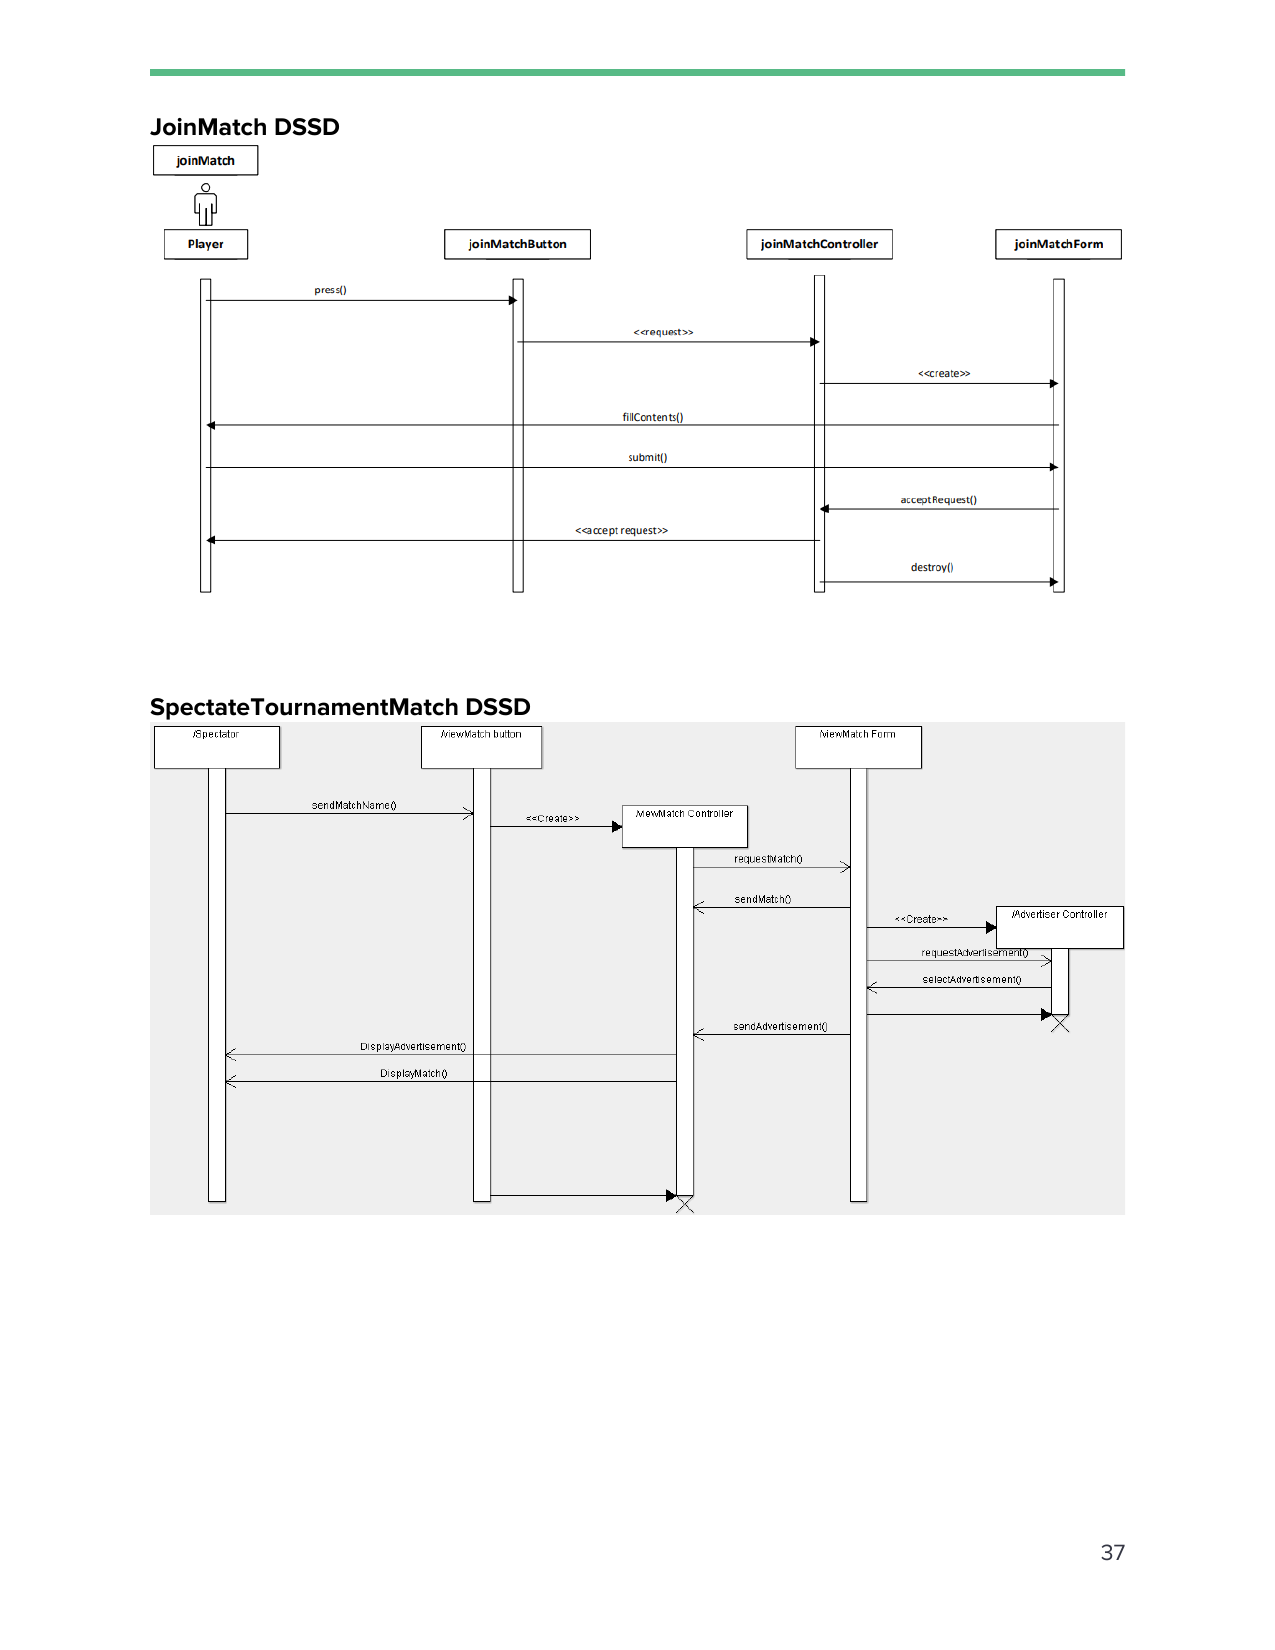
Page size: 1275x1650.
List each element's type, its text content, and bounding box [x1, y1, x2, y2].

picture [150, 69, 1125, 76]
picture [150, 722, 1125, 1215]
text SpectateTournamentMatch DSSD [150, 692, 1275, 723]
text JoinMatch DSSD [150, 112, 1275, 143]
picture [150, 142, 1125, 602]
